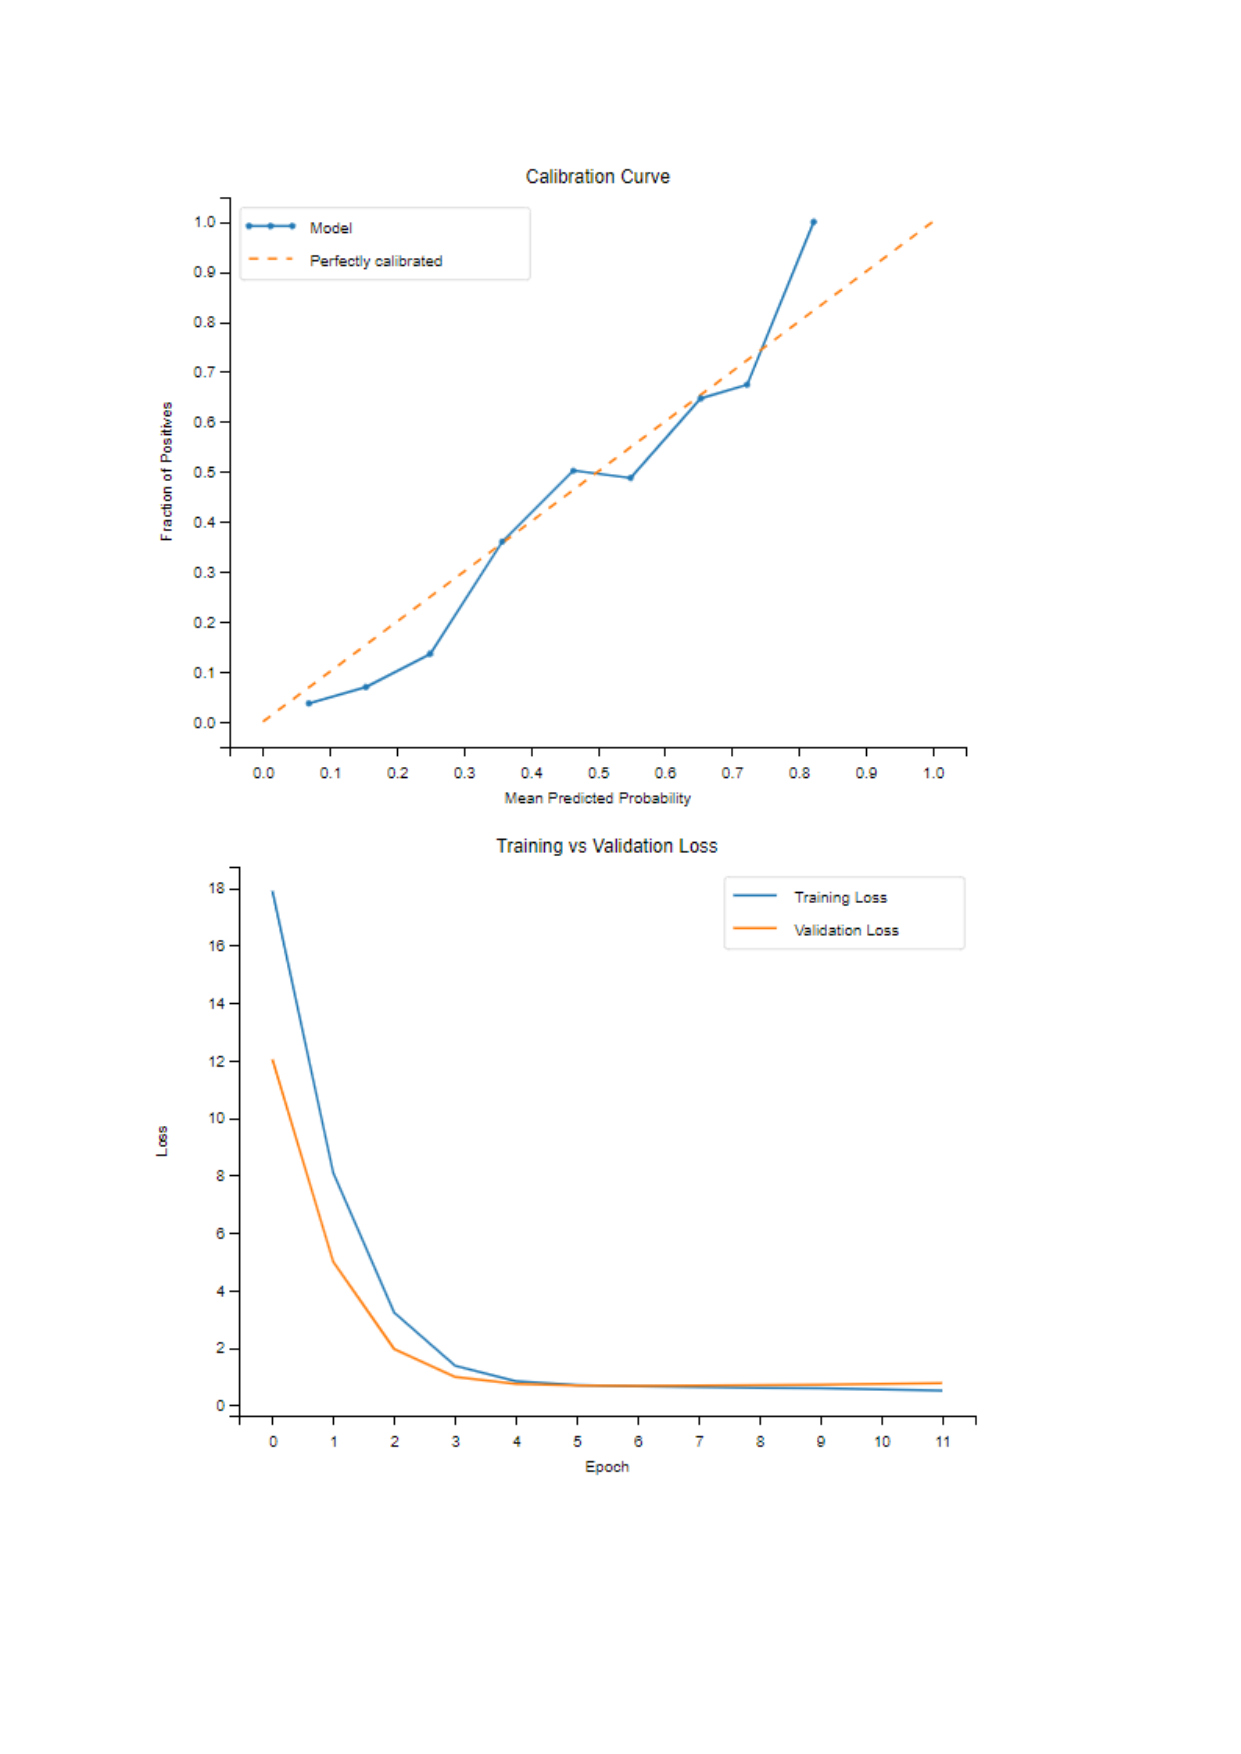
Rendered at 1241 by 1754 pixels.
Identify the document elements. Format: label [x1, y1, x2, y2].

picture [150, 150, 977, 813]
picture [150, 831, 988, 1480]
